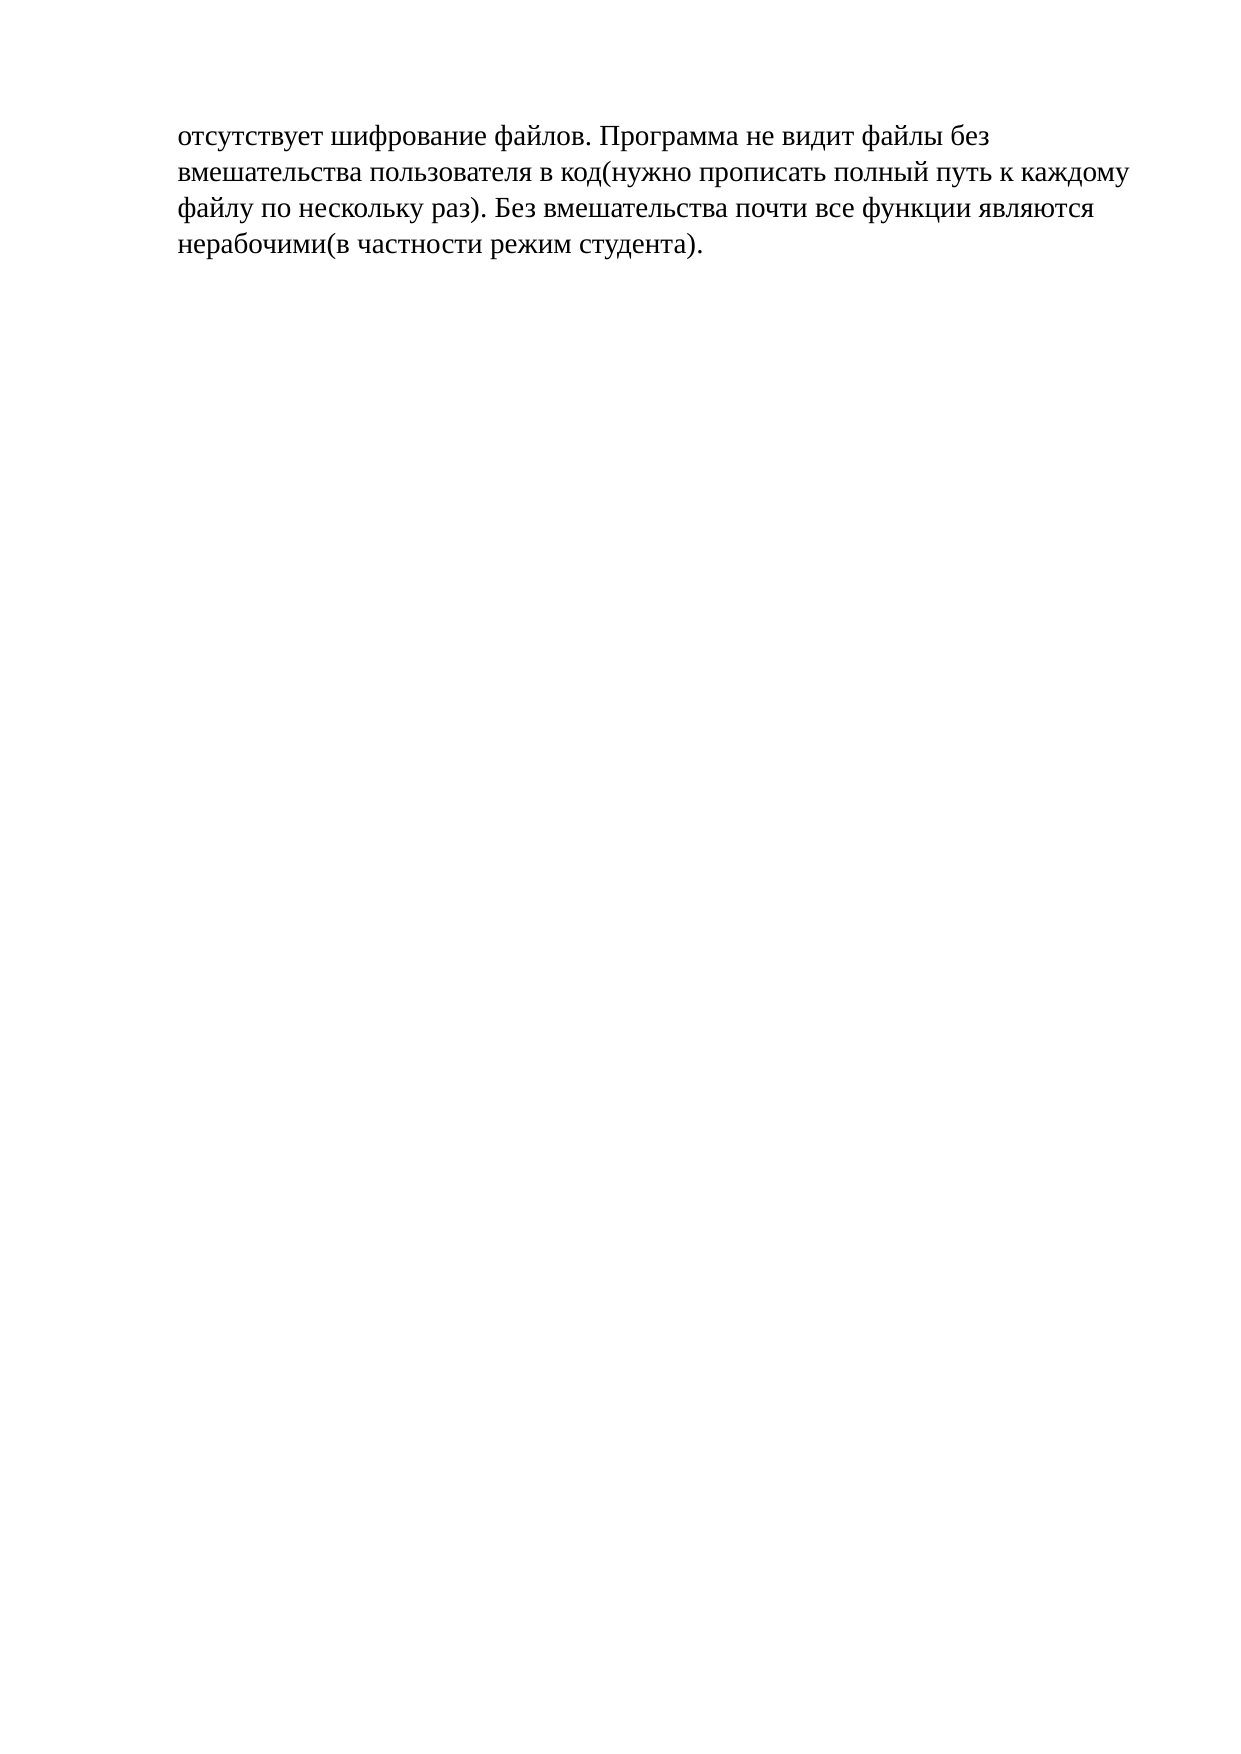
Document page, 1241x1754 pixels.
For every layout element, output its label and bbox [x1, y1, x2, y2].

text [177, 118, 1152, 260]
